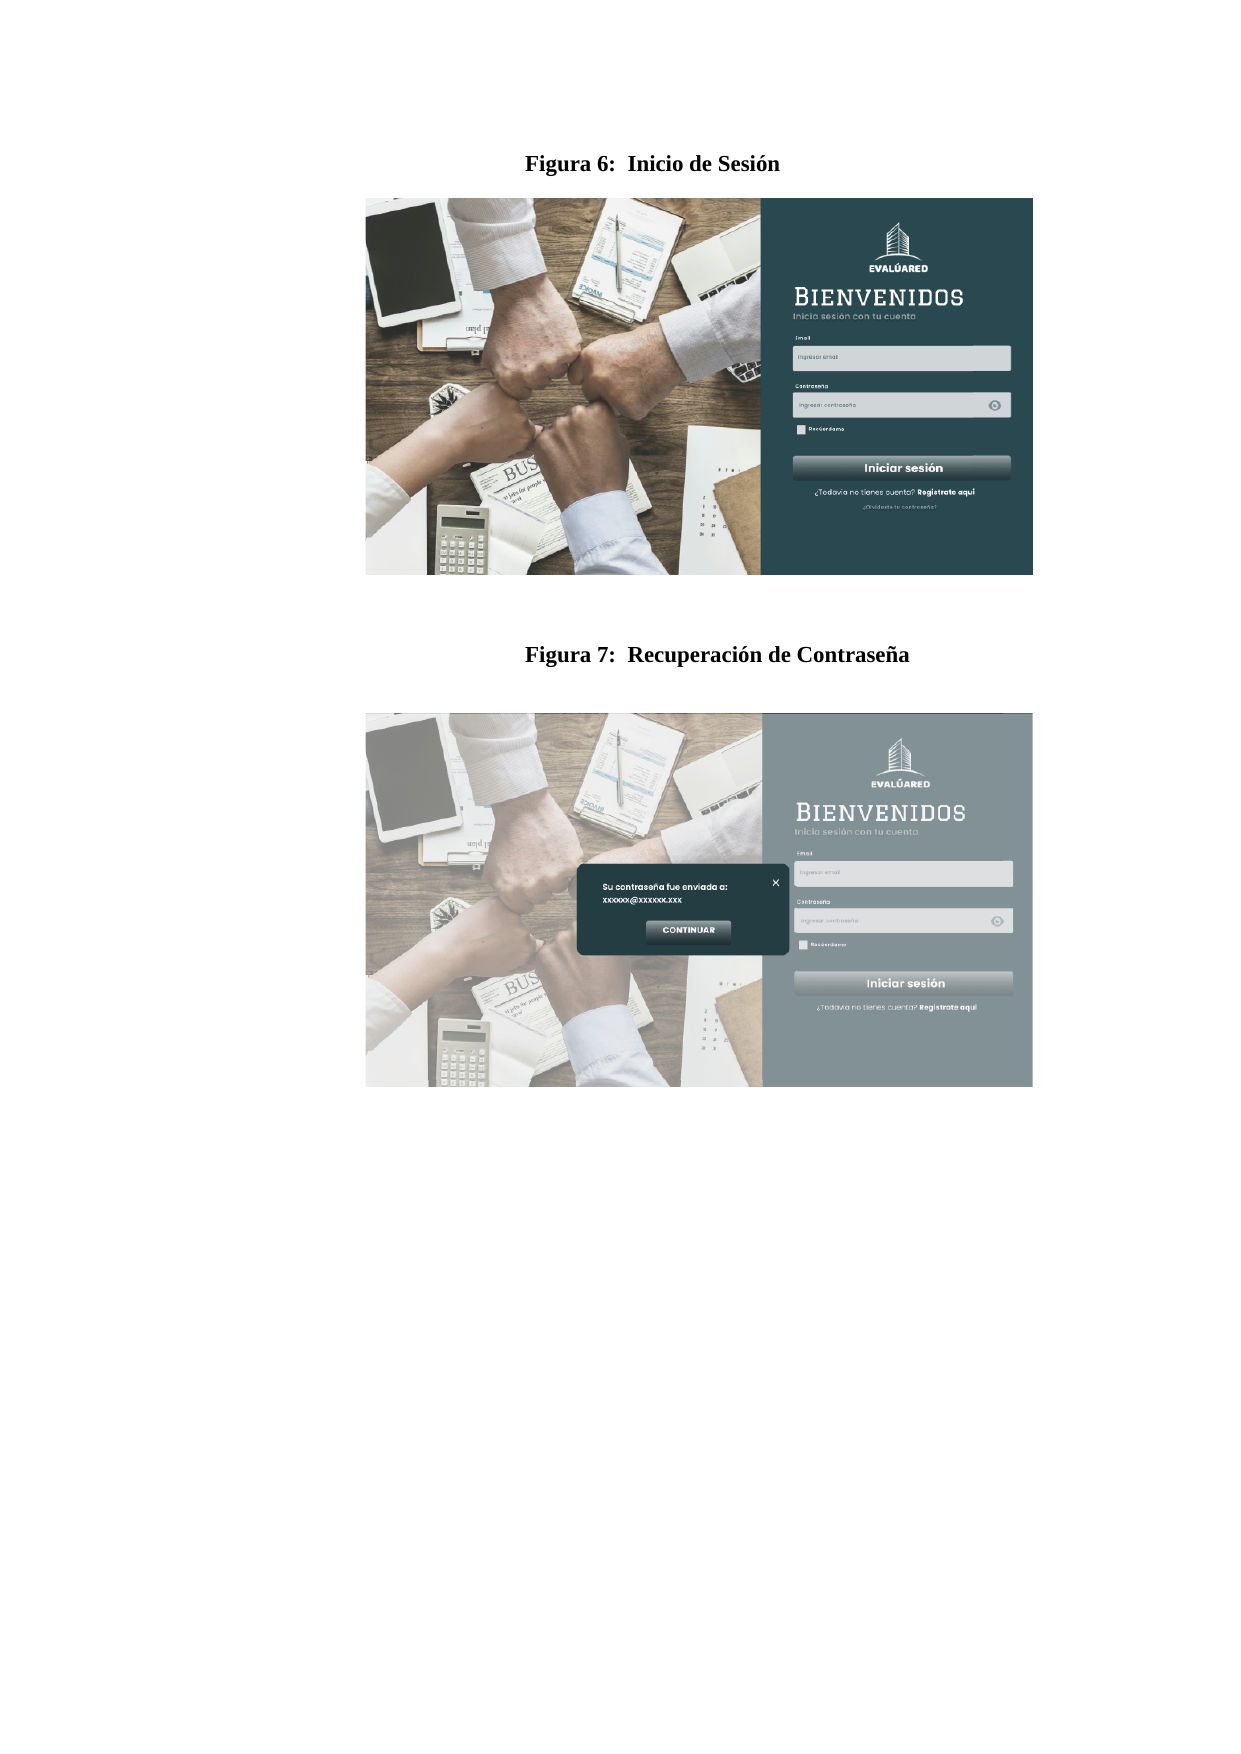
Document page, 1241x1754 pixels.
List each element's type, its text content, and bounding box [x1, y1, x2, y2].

text Figura 6: Inicio de Sesión [450, 150, 1090, 176]
picture [365, 198, 1033, 575]
text Figura 7: Recuperación de Contraseña [450, 641, 1090, 667]
picture [365, 713, 1033, 1087]
